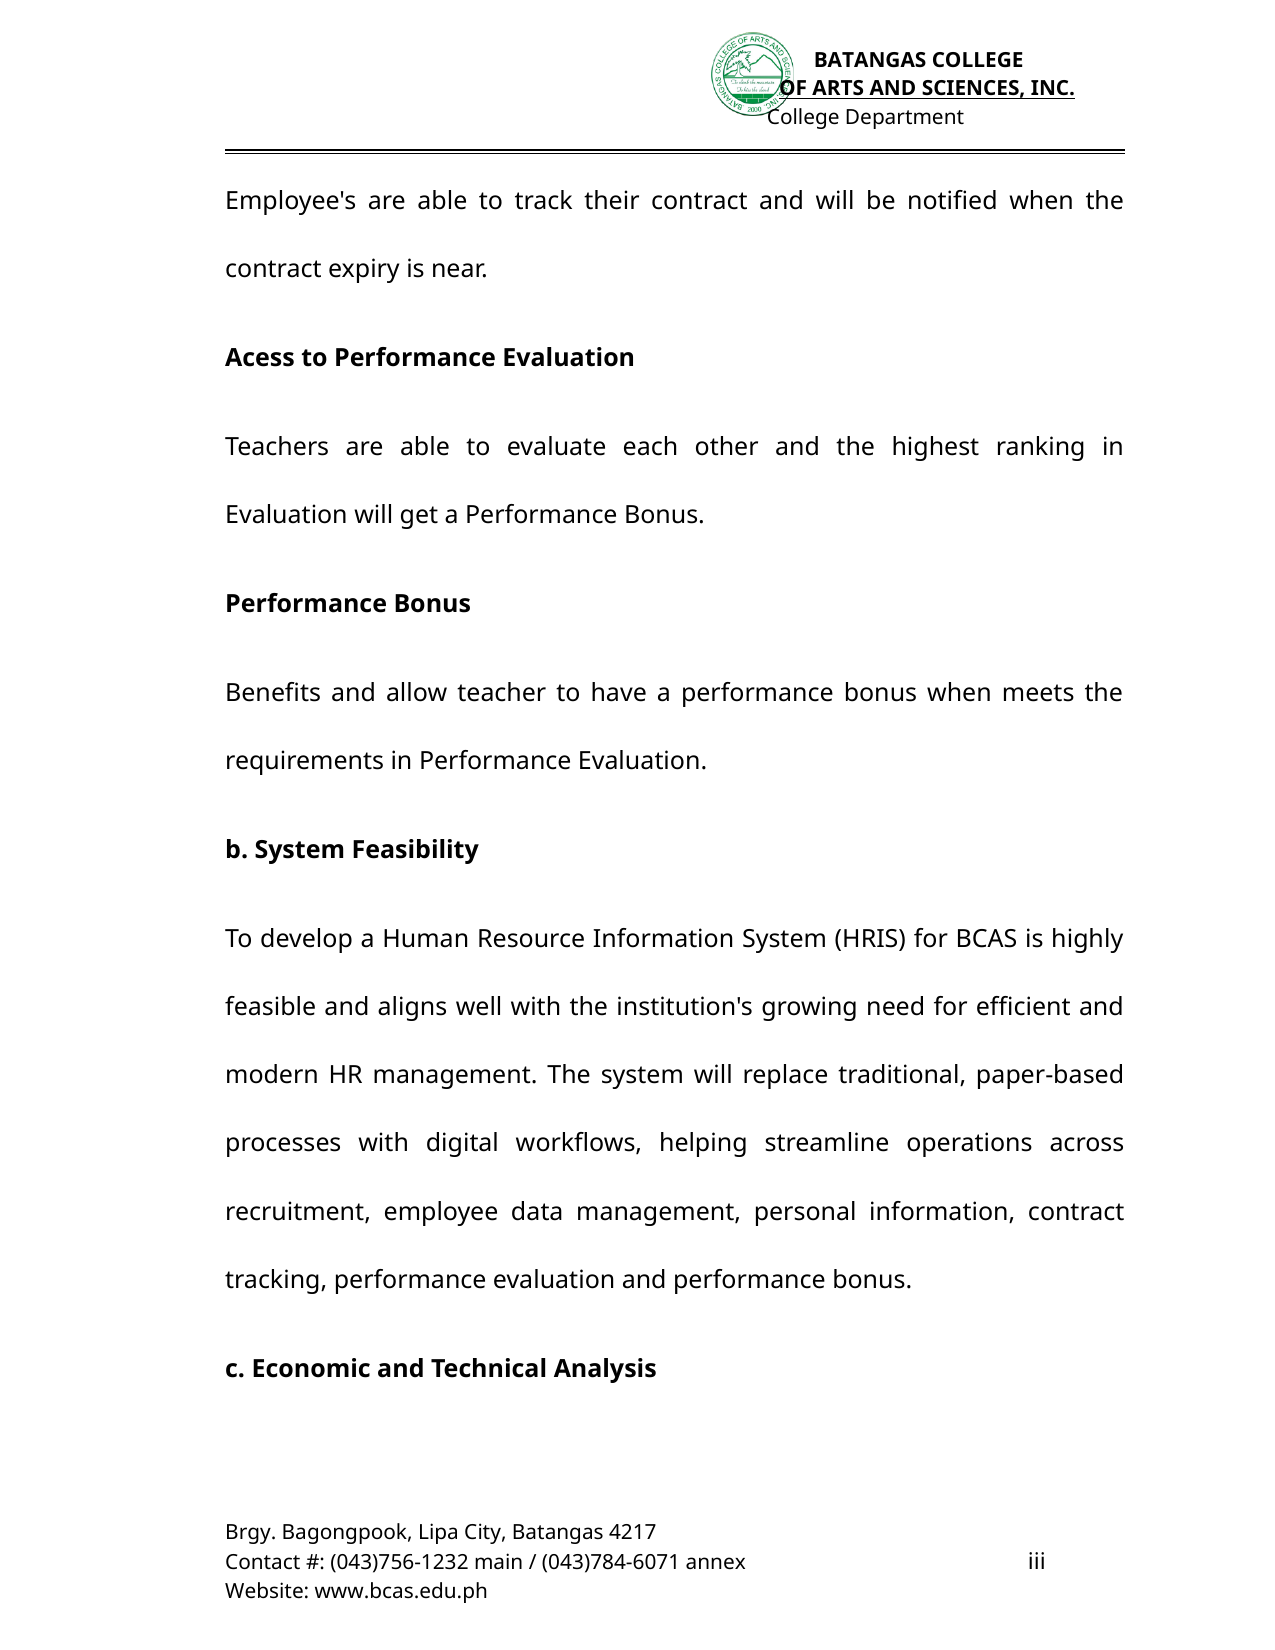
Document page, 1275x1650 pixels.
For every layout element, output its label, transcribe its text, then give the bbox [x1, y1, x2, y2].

text Performance Bonus [225, 586, 1125, 620]
picture [711, 32, 794, 116]
text b. System Feasibility [225, 832, 1125, 866]
picture [784, 83, 791, 93]
text Employee's are able to track their contract and will be notified when the contract expiry is near. [225, 183, 1125, 285]
text To develop a Human Resource Information System (HRIS) for BCAS is highly feasible and aligns well with the institution's growing need for efficient and modern HR management. The system will replace traditional, paper-based processes with digital workflows, helping streamline operations across recruitment, employee data management, personal information, contract tracking, performance evaluation and performance bonus. [225, 921, 1125, 1295]
text Benefits and allow teacher to have a performance bonus when meets the requirements in Performance Evaluation. [225, 675, 1125, 777]
text Acess to Performance Evaluation [225, 340, 1125, 374]
text Teachers are able to evaluate each other and the highest ranking in Evaluation will get a Performance Bonus. [225, 429, 1125, 531]
text c. Economic and Technical Analysis [225, 1350, 1125, 1384]
